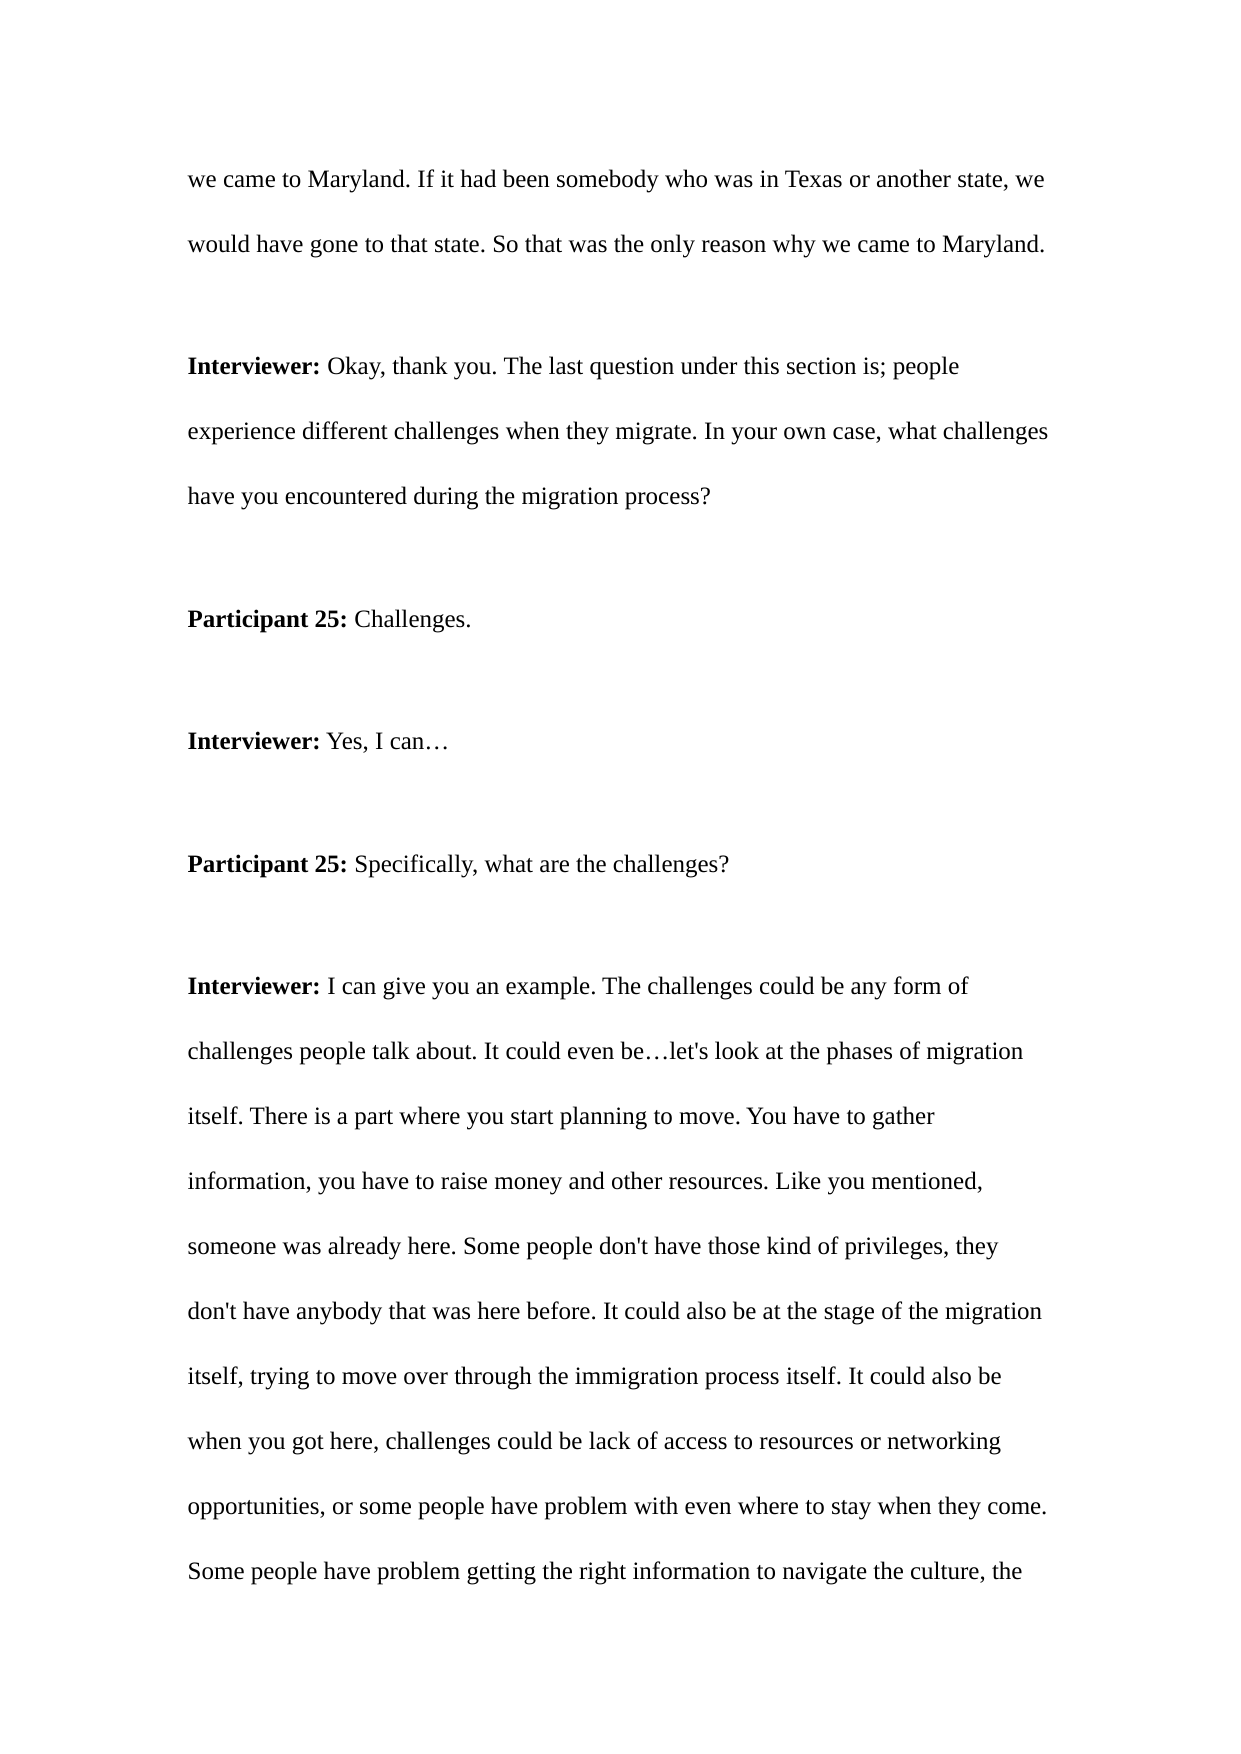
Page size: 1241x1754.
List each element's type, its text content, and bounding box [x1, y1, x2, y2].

text Participant 25: Specifically, what are the challenges? [187, 847, 1053, 879]
text Interviewer: Okay, thank you. The last question under this section is; people experience different challenges when they migrate. In your own case, what challenges have you encountered during the migration process? [187, 349, 1053, 512]
text Interviewer: Yes, I can… [187, 724, 1053, 757]
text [187, 969, 1053, 1587]
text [187, 162, 1053, 259]
text Participant 25: Challenges. [187, 602, 1053, 634]
